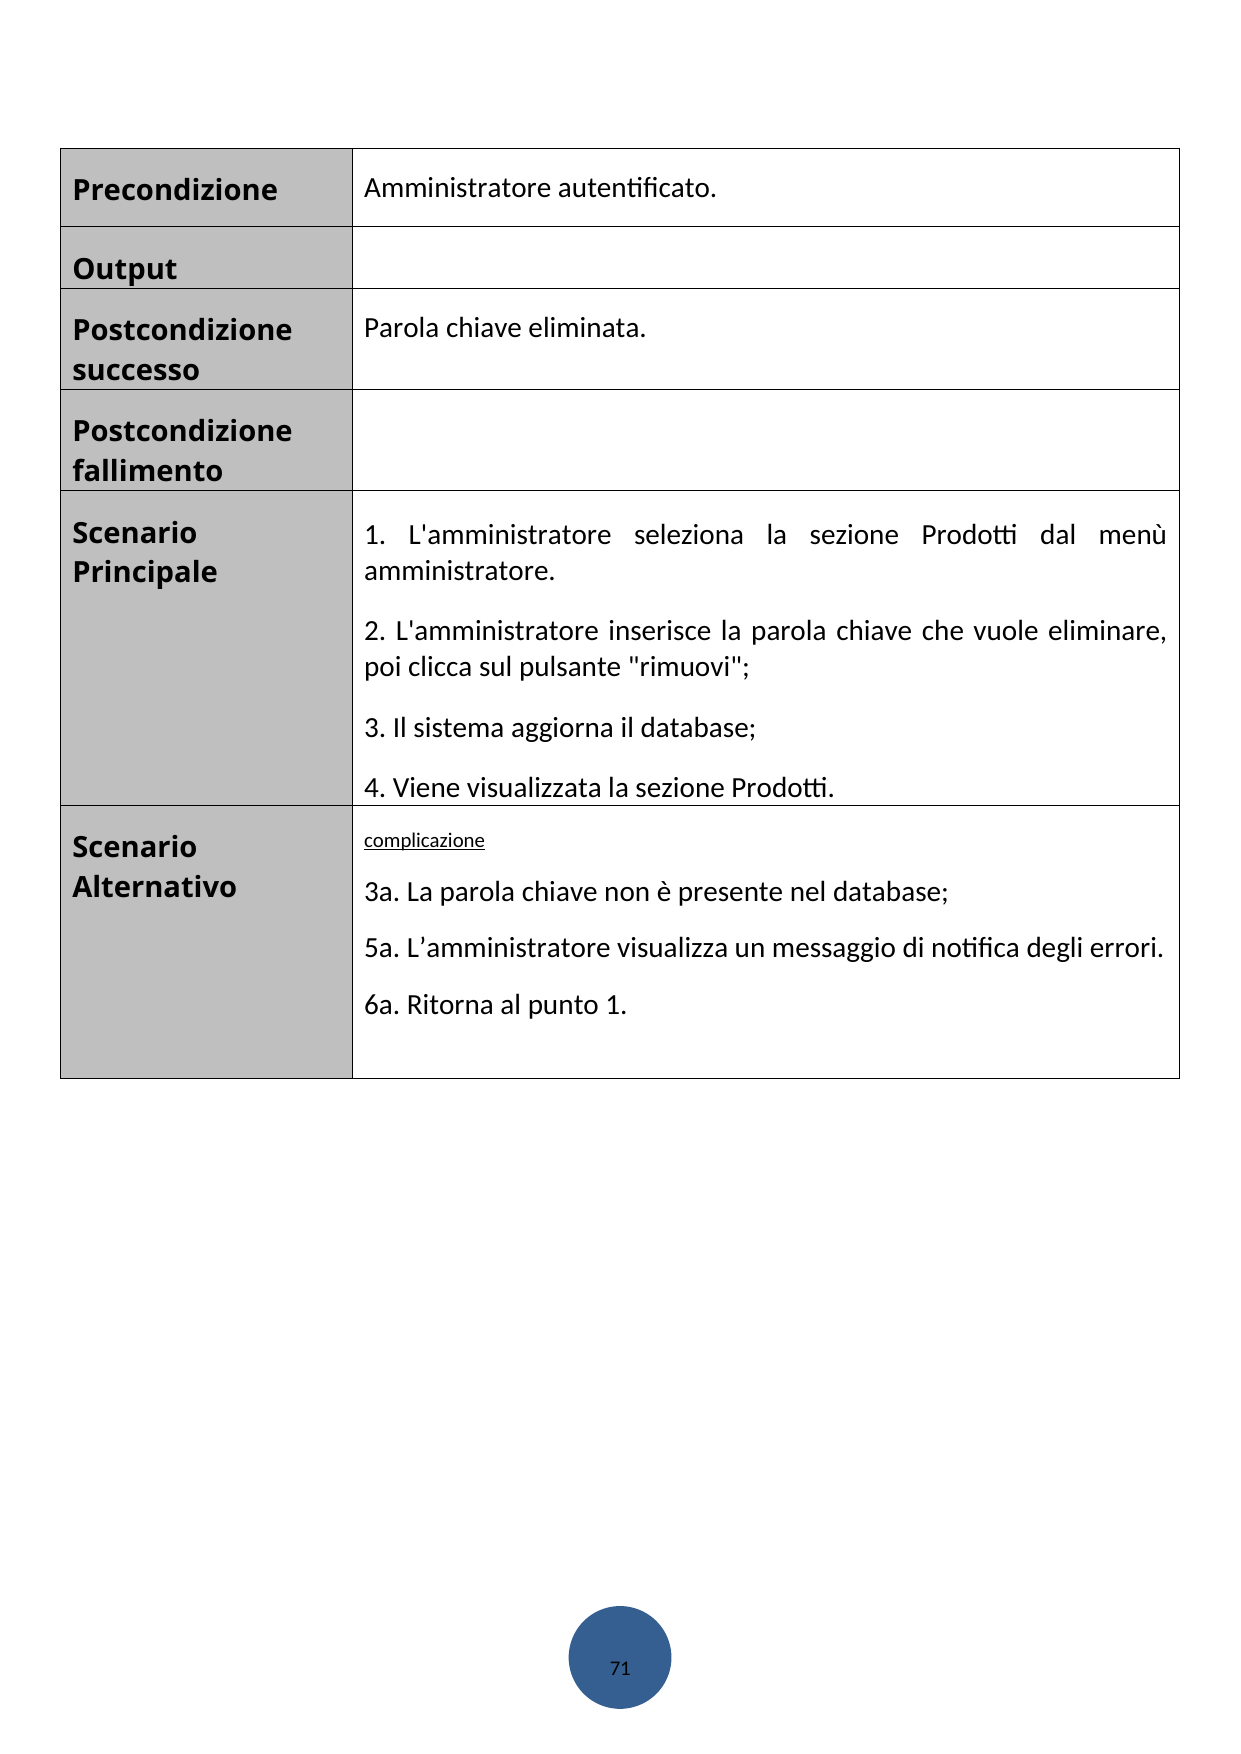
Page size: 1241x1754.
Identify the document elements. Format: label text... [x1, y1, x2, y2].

table_cell Postcondizione successo [61, 289, 352, 389]
table_cell Amministratore autentificato. [353, 149, 1179, 226]
table_cell Output [61, 227, 352, 288]
table_cell Postcondizione fallimento [61, 390, 352, 490]
table_cell Scenario Alternativo [61, 806, 352, 1078]
table_cell Scenario Principale [61, 491, 352, 805]
table_cell complicazione 3a. La parola chiave non è presente nel database; 5a. L’amministratore visualizza un messaggio di notifica degli errori. 6a. Ritorna al punto 1. [353, 806, 1179, 1078]
table_cell Precondizione [61, 149, 352, 226]
table_cell Parola chiave eliminata. [353, 289, 1179, 389]
table_cell 1. L'amministratore seleziona la sezione Prodotti dal menù amministratore. 2. L'amministratore inserisce la parola chiave che vuole eliminare, poi clicca sul pulsante "rimuovi"; 3. Il sistema aggiorna il database; 4. Viene visualizzata la sezione Prodotti. [353, 491, 1179, 805]
table_cell [353, 227, 1179, 288]
table_cell [353, 390, 1179, 490]
